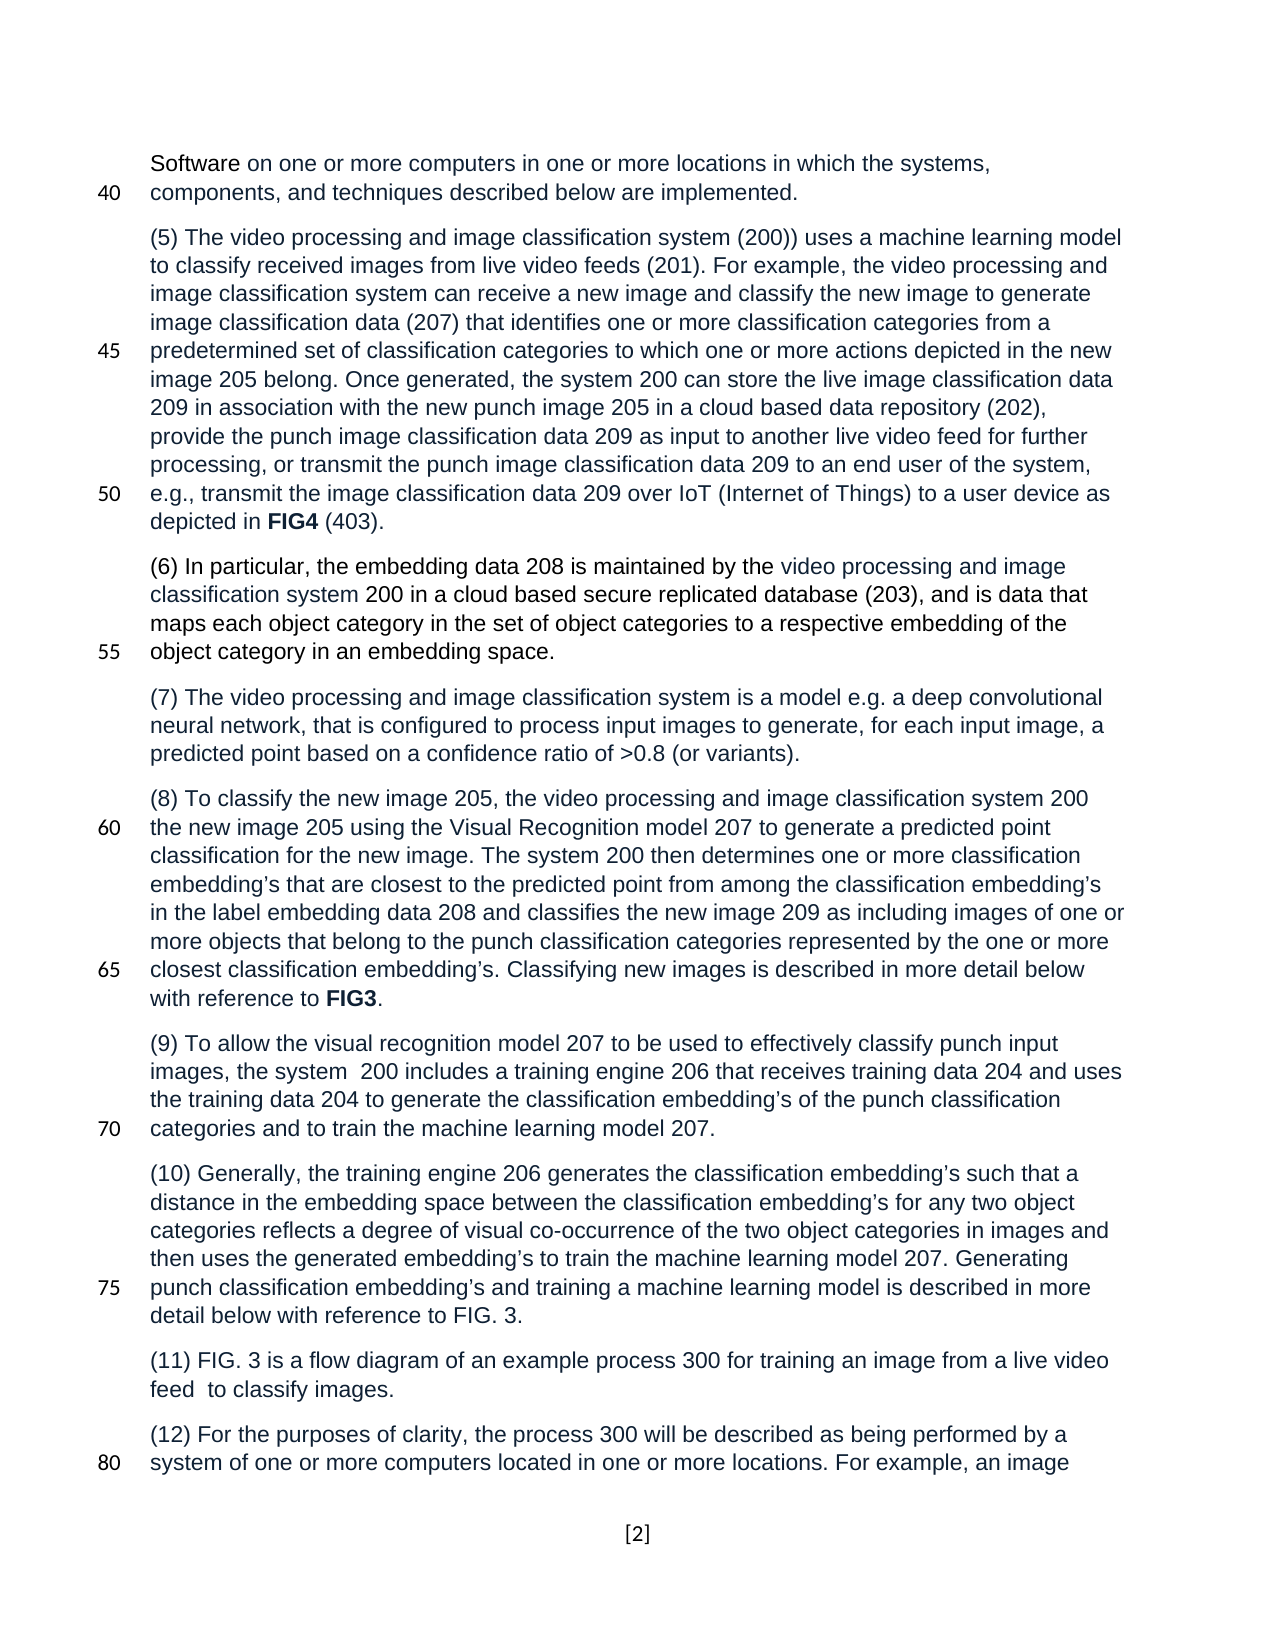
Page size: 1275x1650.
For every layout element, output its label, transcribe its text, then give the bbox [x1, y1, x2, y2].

text (9) To allow the visual recognition model 207 to be used to effectively classify punch input images, the system 200 includes a training engine 206 that receives training data 204 and uses the training data 204 to generate the classification embedding’s of the punch classification categories and to train the machine learning model 207. [150, 1029, 1125, 1141]
text (6) In particular, the embedding data 208 is maintained by the video processing and image classification system 200 in a cloud based secure replicated database (203), and is data that maps each object category in the set of object categories to a respective embedding of the object category in an embedding space. [150, 553, 1125, 665]
text (8) To classify the new image 205, the video processing and image classification system 200 the new image 205 using the Visual Recognition model 207 to generate a predicted point classification for the new image. The system 200 then determines one or more classification embedding’s that are closest to the predicted point from among the classification embedding’s in the label embedding data 208 and classifies the new image 209 as including images of one or more objects that belong to the punch classification categories represented by the one or more closest classification embedding’s. Classifying new images is described in more detail below with reference to FIG3. [150, 785, 1125, 1011]
text (10) Generally, the training engine 206 generates the classification embedding’s such that a distance in the embedding space between the classification embedding’s for any two object categories reflects a degree of visual co-occurrence of the two object categories in images and then uses the generated embedding’s to train the machine learning model 207. Generating punch classification embedding’s and training a machine learning model is described in more detail below with reference to FIG. 3. [150, 1160, 1125, 1328]
text (11) FIG. 3 is a flow diagram of an example process 300 for training an image from a live video feed to classify images. [150, 1347, 1125, 1402]
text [150, 150, 1125, 205]
text (7) The video processing and image classification system is a model e.g. a deep convolutional neural network, that is configured to process input images to generate, for each input image, a predicted point based on a confidence ratio of >0.8 (or variants). [150, 683, 1125, 767]
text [150, 1421, 1125, 1476]
text (5) The video processing and image classification system (200)) uses a machine learning model to classify received images from live video feeds (201). For example, the video processing and image classification system can receive a new image and classify the new image to generate image classification data (207) that identifies one or more classification categories from a predetermined set of classification categories to which one or more actions depicted in the new image 205 belong. Once generated, the system 200 can store the live image classification data 209 in association with the new punch image 205 in a cloud based data repository (202), provide the punch image classification data 209 as input to another live video feed for further processing, or transmit the punch image classification data 209 to an end user of the system, e.g., transmit the image classification data 209 over IoT (Internet of Things) to a user device as depicted in FIG4 (403). [150, 223, 1125, 534]
